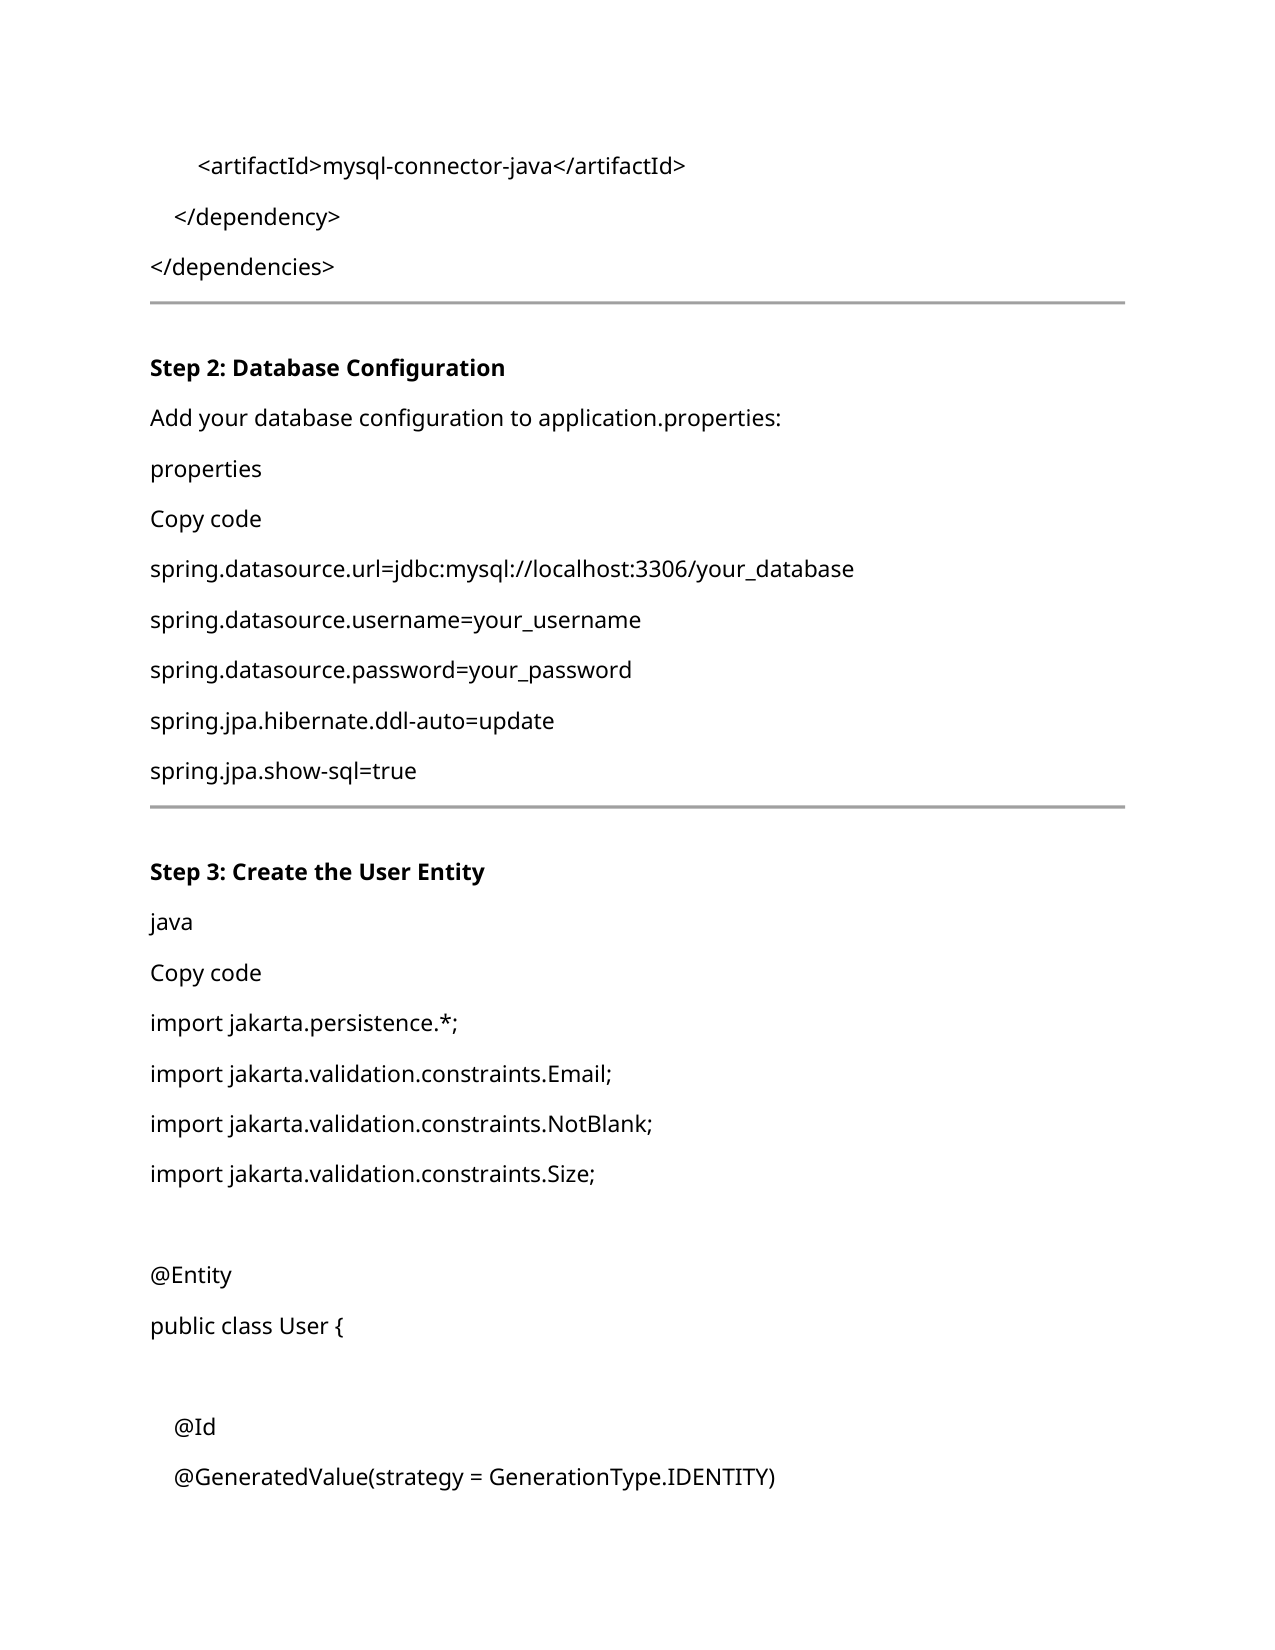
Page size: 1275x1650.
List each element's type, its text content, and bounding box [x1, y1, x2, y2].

text public class User { [150, 1309, 1125, 1341]
text @Id [150, 1410, 1125, 1442]
text </dependency> [150, 200, 1125, 232]
text import jakarta.validation.constraints.Email; [150, 1057, 1125, 1089]
text spring.datasource.username=your_username [150, 604, 1125, 635]
text spring.jpa.hibernate.ddl-auto=update [150, 704, 1125, 736]
text Step 2: Database Configuration [150, 352, 1125, 383]
text spring.datasource.url=jdbc:mysql://localhost:3306/your_database [150, 553, 1125, 584]
text properties [150, 452, 1125, 484]
text import jakarta.persistence.*; [150, 1007, 1125, 1038]
text Copy code [150, 957, 1125, 988]
text import jakarta.validation.constraints.Size; [150, 1158, 1125, 1189]
text <artifactId>mysql-connector-java</artifactId> [150, 150, 1125, 181]
text Copy code [150, 503, 1125, 534]
text java [150, 906, 1125, 937]
text Step 3: Create the User Entity [150, 856, 1125, 887]
text import jakarta.validation.constraints.NotBlank; [150, 1108, 1125, 1139]
text </dependencies> [150, 251, 1125, 282]
text spring.datasource.password=your_password [150, 654, 1125, 685]
text @Entity [150, 1259, 1125, 1290]
text spring.jpa.show-sql=true [150, 755, 1125, 786]
text @GeneratedValue(strategy = GenerationType.IDENTITY) [150, 1461, 1125, 1492]
text Add your database configuration to application.properties: [150, 402, 1125, 433]
